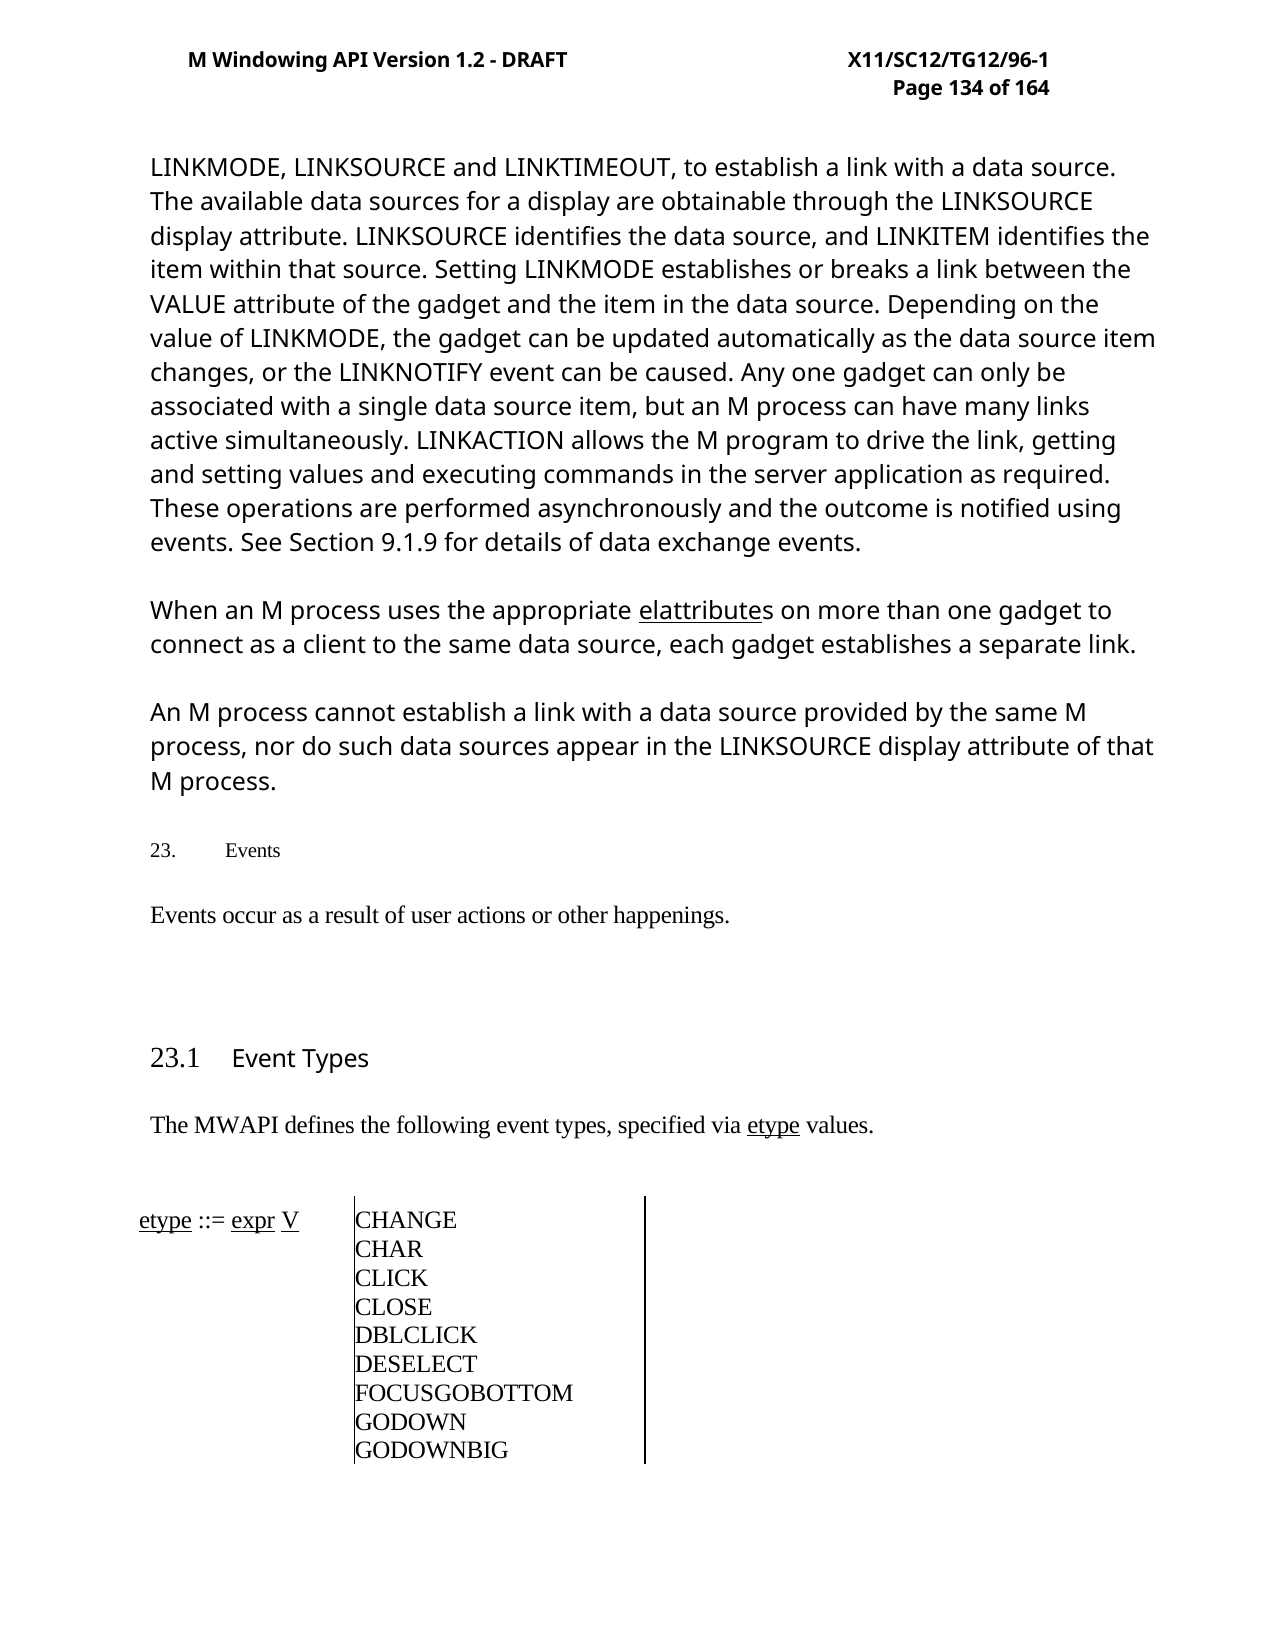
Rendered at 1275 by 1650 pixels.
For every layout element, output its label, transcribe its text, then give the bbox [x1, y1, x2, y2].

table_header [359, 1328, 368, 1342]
text An M process cannot establish a link with a data source provided by the same M process, nor do such data sources appear in the LINKSOURCE display attribute of that M process. [150, 695, 1160, 797]
text When an M process uses the appropriate elattributes on more than one gadget to connect as a client to the same data source, each gadget establishes a separate link. [150, 593, 1160, 661]
text The MWAPI defines the following event types, specified via etype values. [150, 1110, 1160, 1139]
subtitle Events [150, 822, 1160, 865]
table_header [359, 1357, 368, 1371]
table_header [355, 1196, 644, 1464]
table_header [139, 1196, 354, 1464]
text Events occur as a result of user actions or other happenings. [150, 900, 1160, 929]
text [150, 150, 1160, 559]
list Event Types [150, 1040, 1160, 1075]
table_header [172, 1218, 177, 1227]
